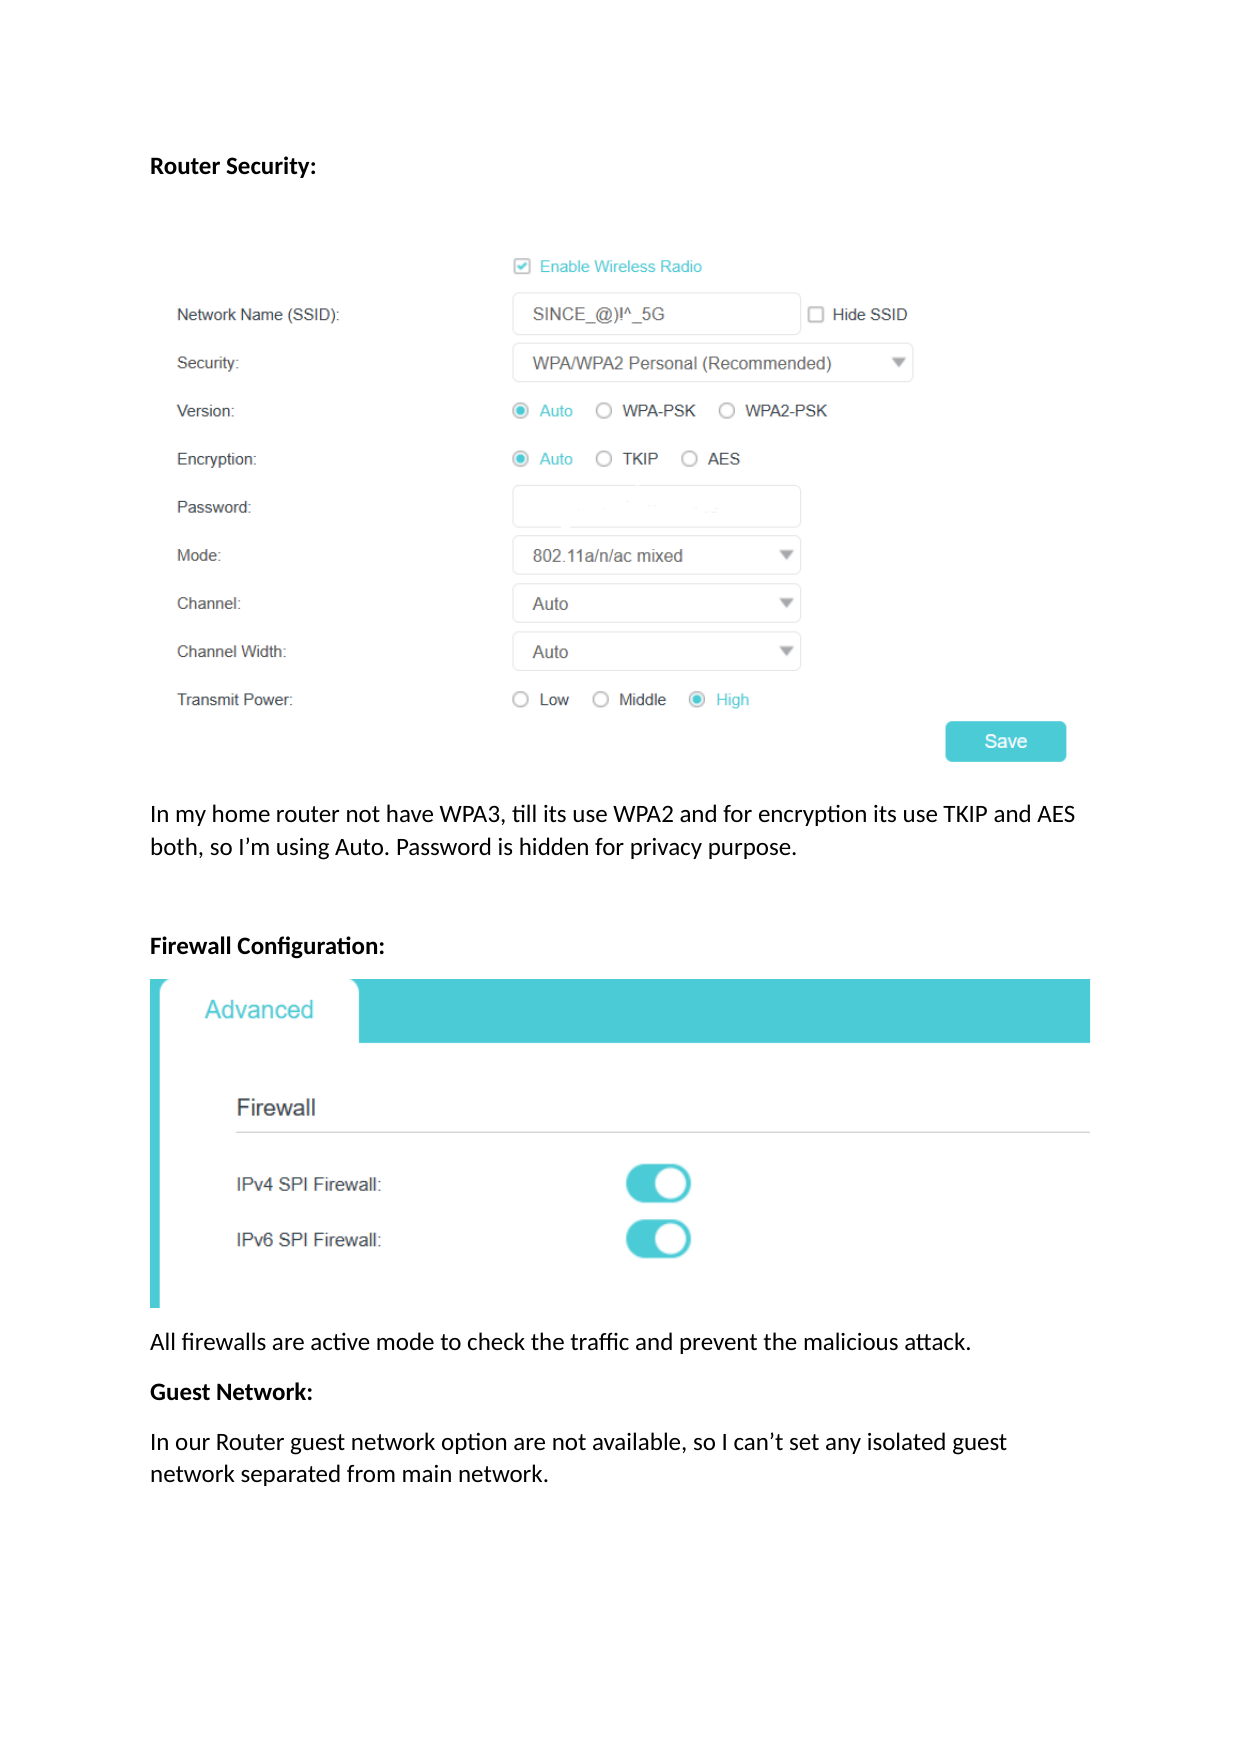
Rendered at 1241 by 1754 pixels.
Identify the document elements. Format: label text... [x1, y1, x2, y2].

text All firewalls are active mode to check the traffic and prevent the malicious attack. [150, 1326, 1090, 1357]
text Firewall Configuration: [150, 930, 1090, 960]
picture [150, 249, 1091, 779]
text In my home router not have WPA3, till its use WPA2 and for encryption its use TKIP and AES both, so I’m using Auto. Password is hidden for privacy purpose. [150, 798, 1090, 861]
text In our Router guest network option are not available, so I can’t set any isolated guest network separated from main network. [150, 1426, 1090, 1489]
text Router Security: [150, 150, 1090, 181]
picture [150, 979, 1091, 1308]
text Guest Network: [150, 1376, 1090, 1407]
